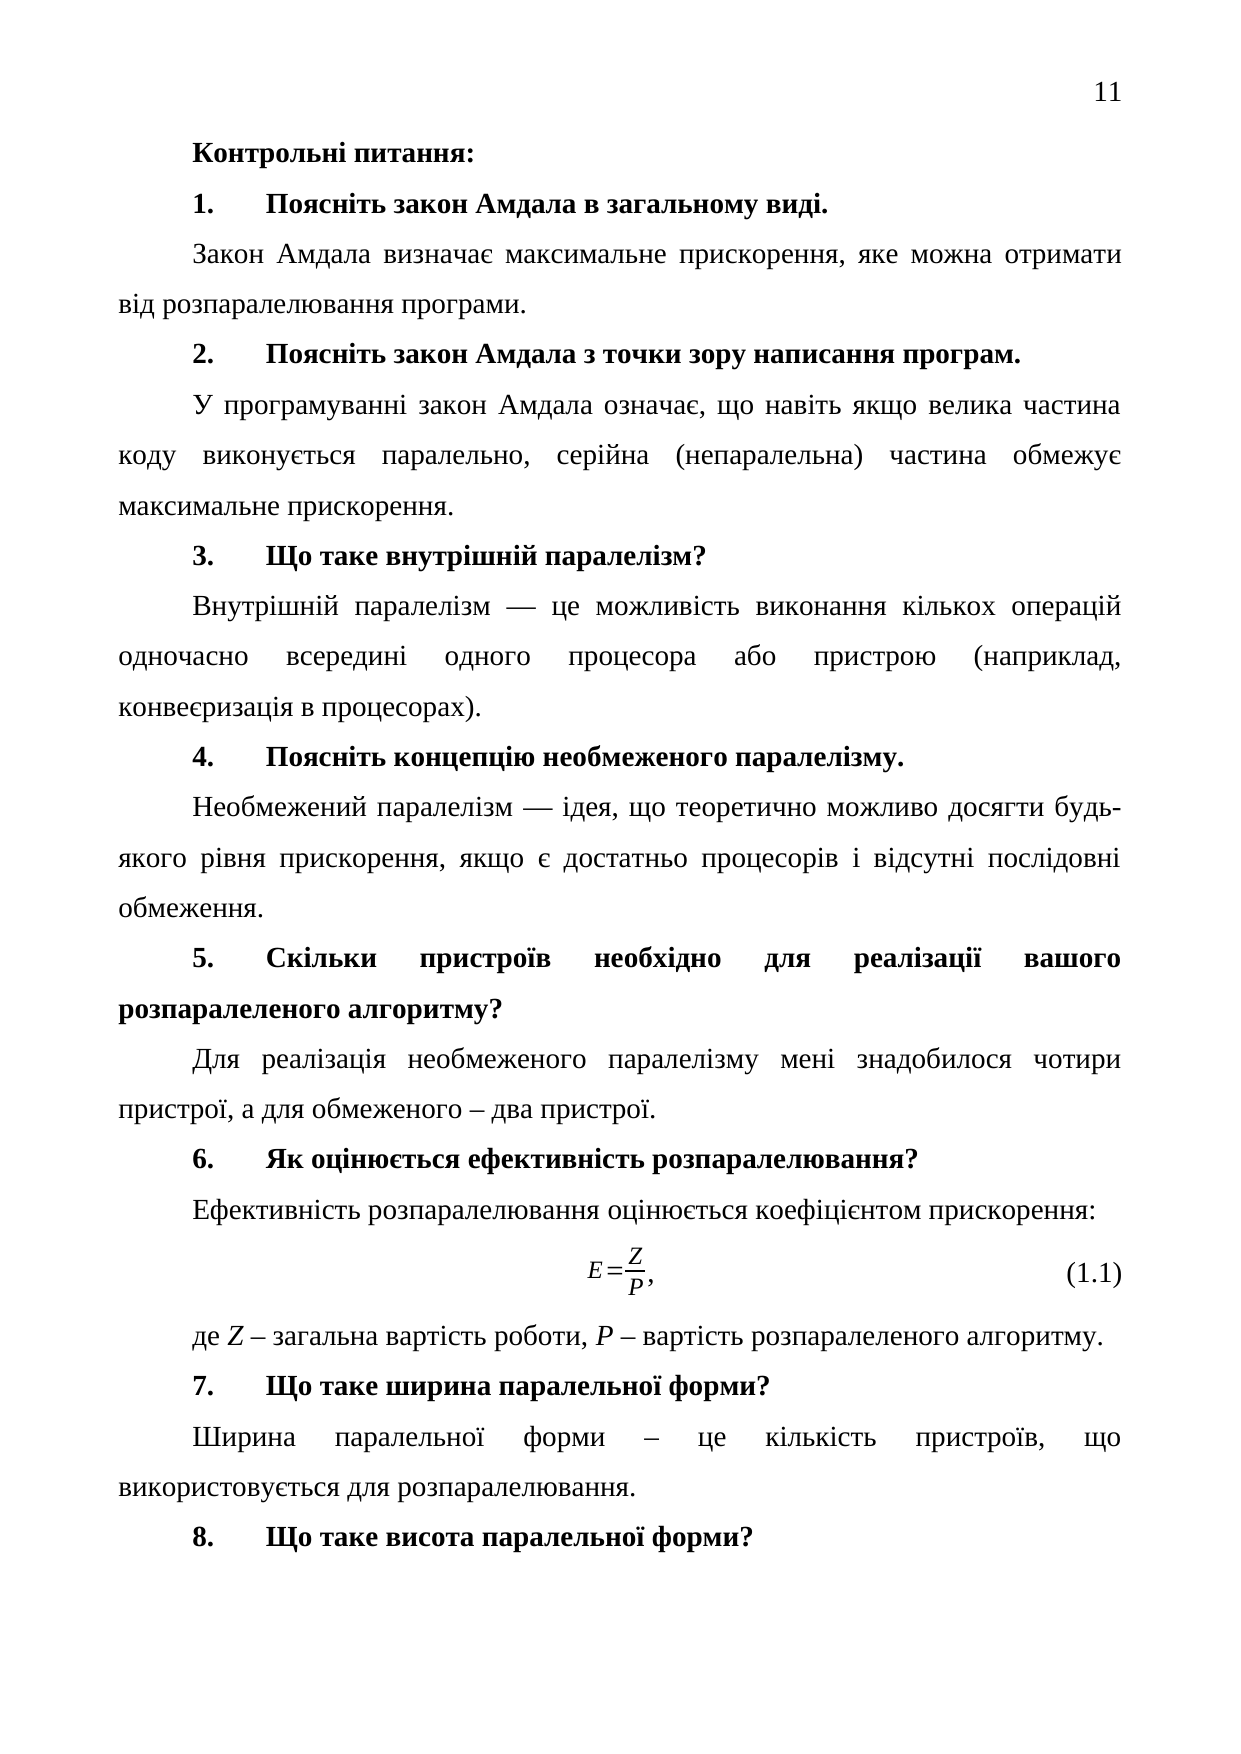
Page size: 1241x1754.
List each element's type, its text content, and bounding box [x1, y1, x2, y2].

list Що таке висота паралельної форми? [118, 1519, 1122, 1553]
text , (1.1) [118, 1242, 1122, 1301]
text Ефективність розпаралелювання оцінюється коефіцієнтом прискорення: [118, 1192, 1122, 1226]
list Як оцінюється ефективність розпаралелювання? [118, 1142, 1122, 1175]
list Поясніть концепцію необмеженого паралелізму. [118, 739, 1122, 773]
list Скільки пристроїв необхідно для реалізації вашого розпаралеленого алгоритму? [118, 940, 1122, 1024]
list Поясніть закон Амдала в загальному виді. [118, 186, 1122, 219]
text Ширина паралельної форми – це кількість пристроїв, що використовується для розпаралелювання. [118, 1419, 1122, 1502]
list Поясніть закон Амдала з точки зору написання програм. [118, 337, 1122, 370]
text У програмуванні закон Амдала означає, що навіть якщо велика частина коду виконується паралельно, серійна (непаралельна) частина обмежує максимальне прискорення. [118, 387, 1122, 521]
text Контрольні питання: [118, 135, 1122, 169]
text Закон Амдала визначає максимальне прискорення, яке можна отримати від розпаралелювання програми. [118, 236, 1122, 320]
text Внутрішній паралелізм — це можливість виконання кількох операцій одночасно всередині одного процесора або пристрою (наприклад, конвеєризація в процесорах). [118, 588, 1122, 722]
text Необмежений паралелізм — ідея, що теоретично можливо досягти будь-якого рівня прискорення, якщо є достатньо процесорів і відсутні послідовні обмеження. [118, 789, 1122, 924]
list Що таке внутрішній паралелізм? [118, 538, 1122, 571]
text де Z – загальна вартість роботи, P – вартість розпаралеленого алгоритму. [118, 1318, 1122, 1352]
list Що таке ширина паралельної форми? [118, 1368, 1122, 1402]
text Для реалізація необмеженого паралелізму мені знадобилося чотири пристрої, а для обмеженого – два пристрої. [118, 1041, 1122, 1125]
